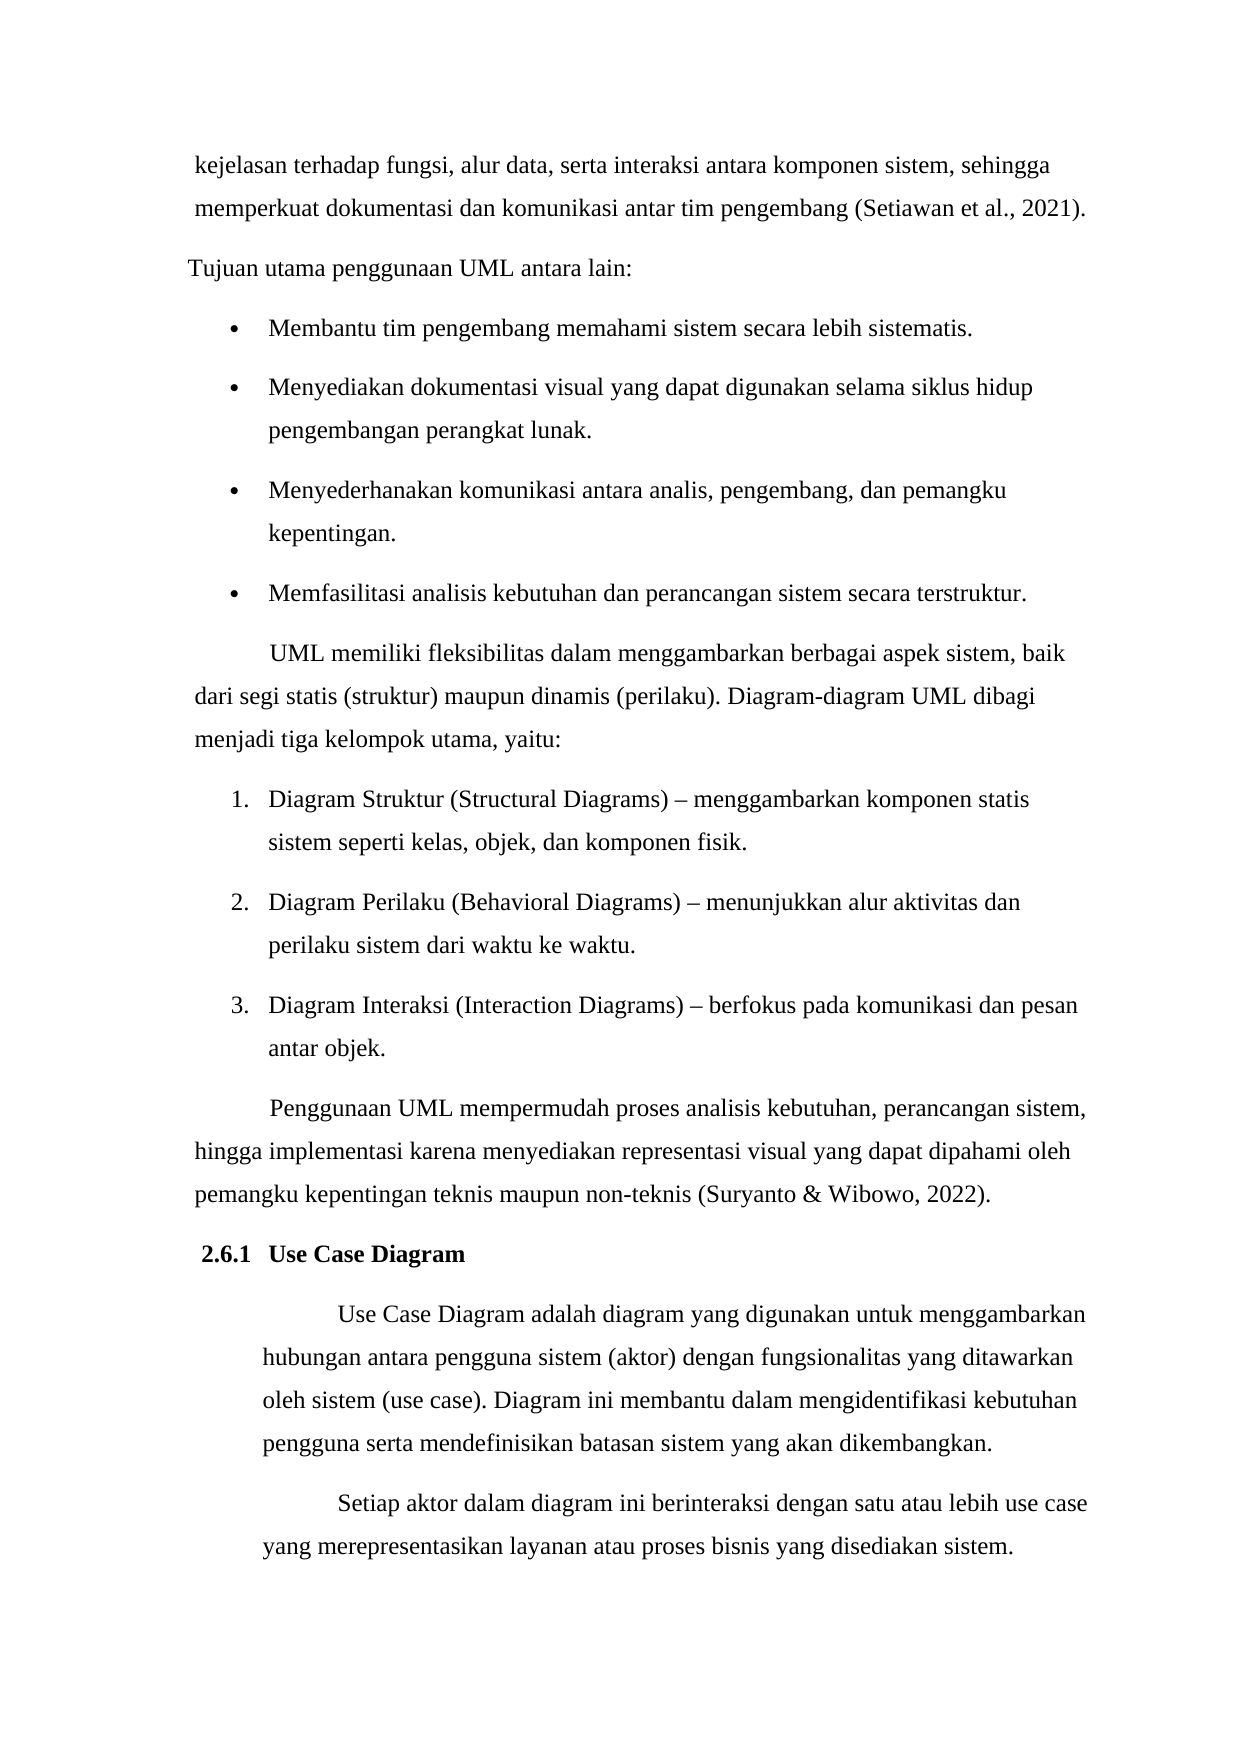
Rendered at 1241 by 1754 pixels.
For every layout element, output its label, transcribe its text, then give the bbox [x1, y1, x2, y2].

list Membantu tim pengembang memahami sistem secara lebih sistematis. [231, 313, 1090, 341]
list Menyederhanakan komunikasi antara analis, pengembang, dan pemangku kepentingan. [231, 475, 1090, 547]
list Diagram Perilaku (Behavioral Diagrams) – menunjukkan alur aktivitas dan perilaku sistem dari waktu ke waktu. [231, 887, 1090, 959]
text UML memiliki fleksibilitas dalam menggambarkan berbagai aspek sistem, baik dari segi statis (struktur) maupun dinamis (perilaku). Diagram-diagram UML dibagi menjadi tiga kelompok utama, yaitu: [194, 638, 1090, 753]
list Diagram Interaksi (Interaction Diagrams) – berfokus pada komunikasi dan pesan antar objek. [231, 990, 1090, 1062]
list Use Case Diagram [201, 1239, 1090, 1268]
text Penggunaan UML mempermudah proses analisis kebutuhan, perancangan sistem, hingga implementasi karena menyediakan representasi visual yang dapat dipahami oleh pemangku kepentingan teknis maupun non-teknis (Suryanto & Wibowo, 2022). [194, 1093, 1090, 1208]
list Memfasilitasi analisis kebutuhan dan perancangan sistem secara terstruktur. [231, 578, 1090, 607]
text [262, 1488, 1090, 1560]
list Menyediakan dokumentasi visual yang dapat digunakan selama siklus hidup pengembangan perangkat lunak. [231, 372, 1090, 444]
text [194, 150, 1090, 222]
text Tujuan utama penggunaan UML antara lain: [150, 253, 1090, 282]
list Diagram Struktur (Structural Diagrams) – menggambarkan komponen statis sistem seperti kelas, objek, dan komponen fisik. [231, 784, 1090, 856]
text Use Case Diagram adalah diagram yang digunakan untuk menggambarkan hubungan antara pengguna sistem (aktor) dengan fungsionalitas yang ditawarkan oleh sistem (use case). Diagram ini membantu dalam mengidentifikasi kebutuhan pengguna serta mendefinisikan batasan sistem yang akan dikembangkan. [262, 1299, 1090, 1457]
